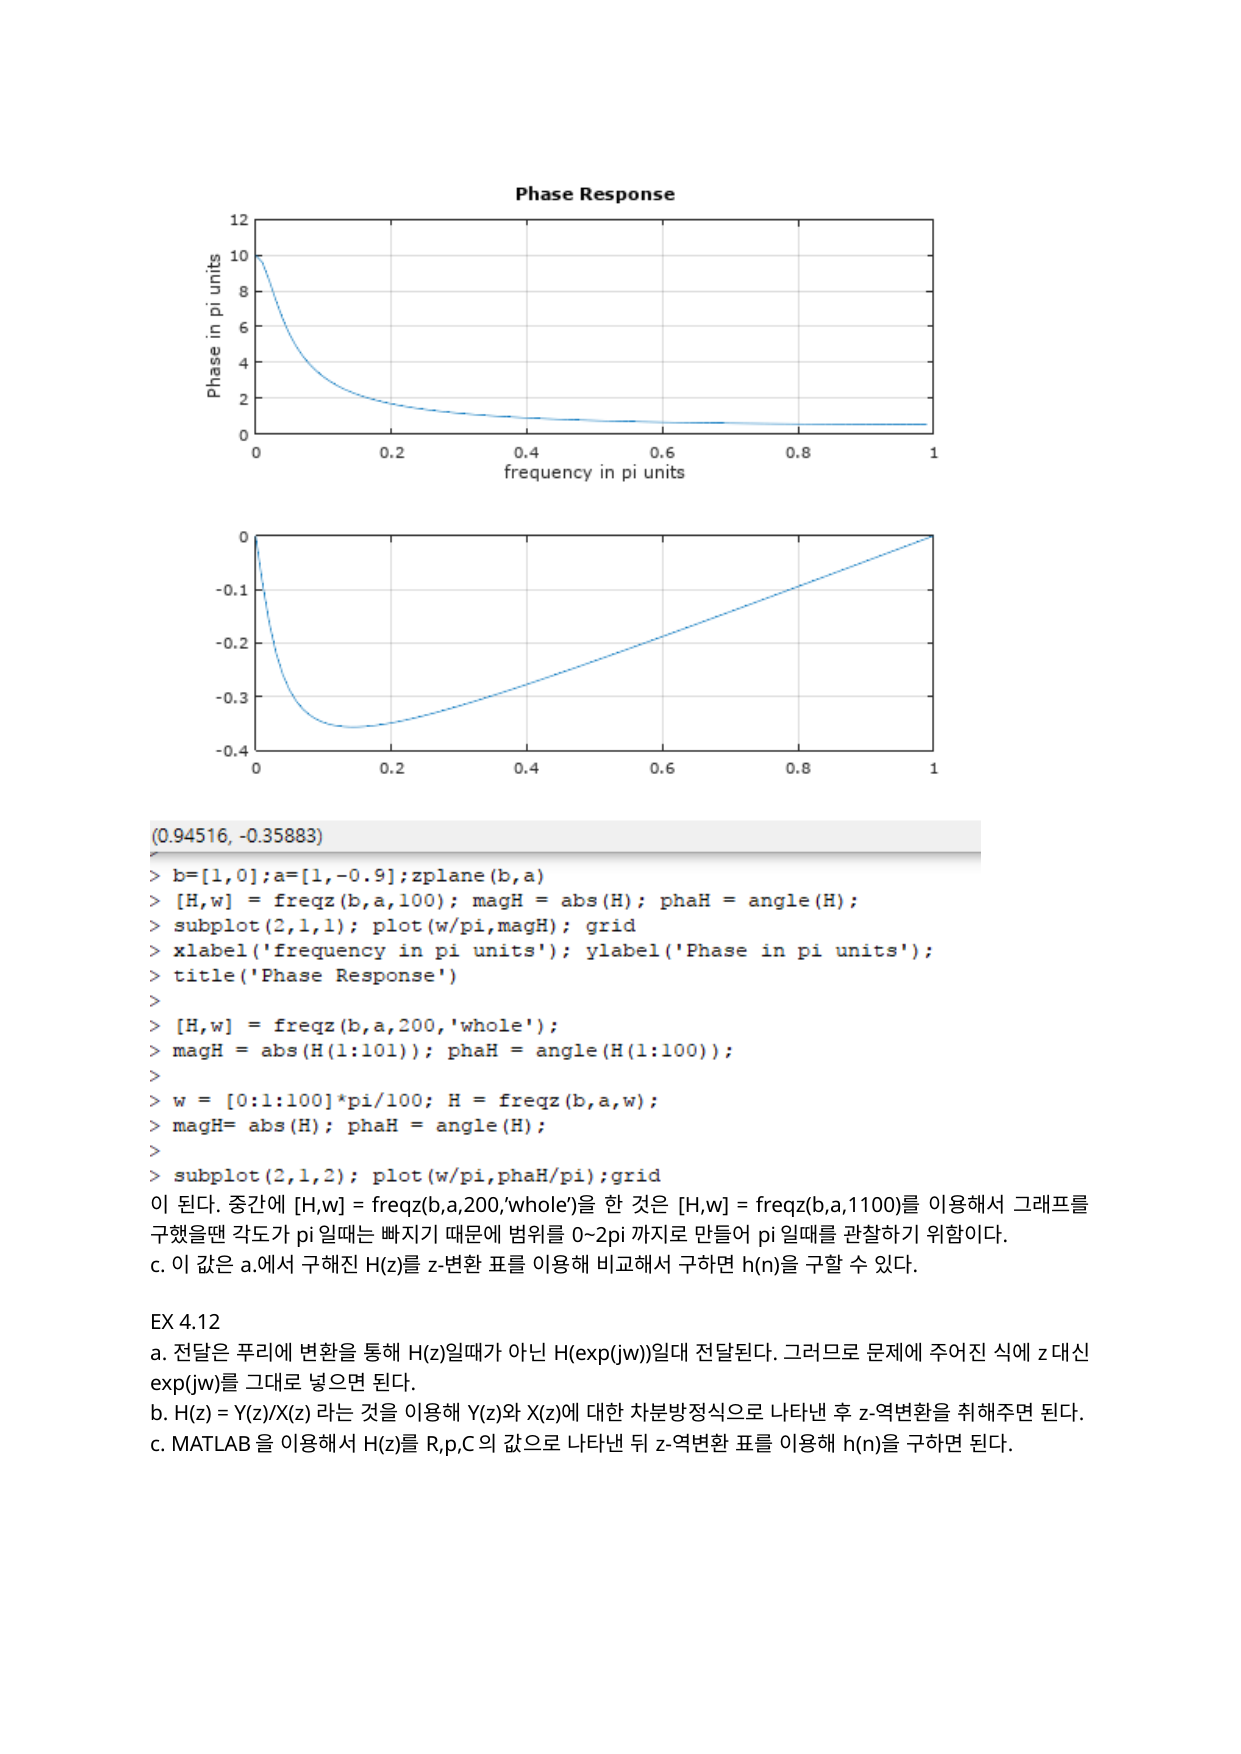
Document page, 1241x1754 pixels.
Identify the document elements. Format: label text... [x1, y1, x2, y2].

text EX 4.12 [150, 1307, 1090, 1336]
text a. 전달은 푸리에 변환을 통해 H(z)일때가 아닌 H(exp(jw))일대 전달된다. 그러므로 문제에 주어진 식에 z대신 exp(jw)를 그대로 넣으면 된다. [150, 1336, 1090, 1397]
text c. MATLAB을 이용해서 H(z)를 R,p,C의 값으로 나타낸 뒤 z-역변환 표를 이용해 h(n)을 구하면 된다. [150, 1427, 1090, 1457]
text b. H(z) = Y(z)/X(z) 라는 것을 이용해 Y(z)와 X(z)에 대한 차분방정식으로 나타낸 후 z-역변환을 취해주면 된다. [150, 1397, 1090, 1427]
text c. 이 값은 a.에서 구해진 H(z)를 z-변환 표를 이용해 비교해서 구하면 h(n)을 구할 수 있다. [150, 1249, 1090, 1279]
picture [150, 177, 981, 1188]
text 이 된다. 중간에 [H,w] = freqz(b,a,200,’whole’)을 한 것은 [H,w] = freqz(b,a,1100)를 이용해서 그래프를 구했을땐 각도가 pi일때는 빠지기 때문에 범위를 0~2pi 까지로 만들어 pi일때를 관찰하기 위함이다. [150, 1188, 1090, 1249]
